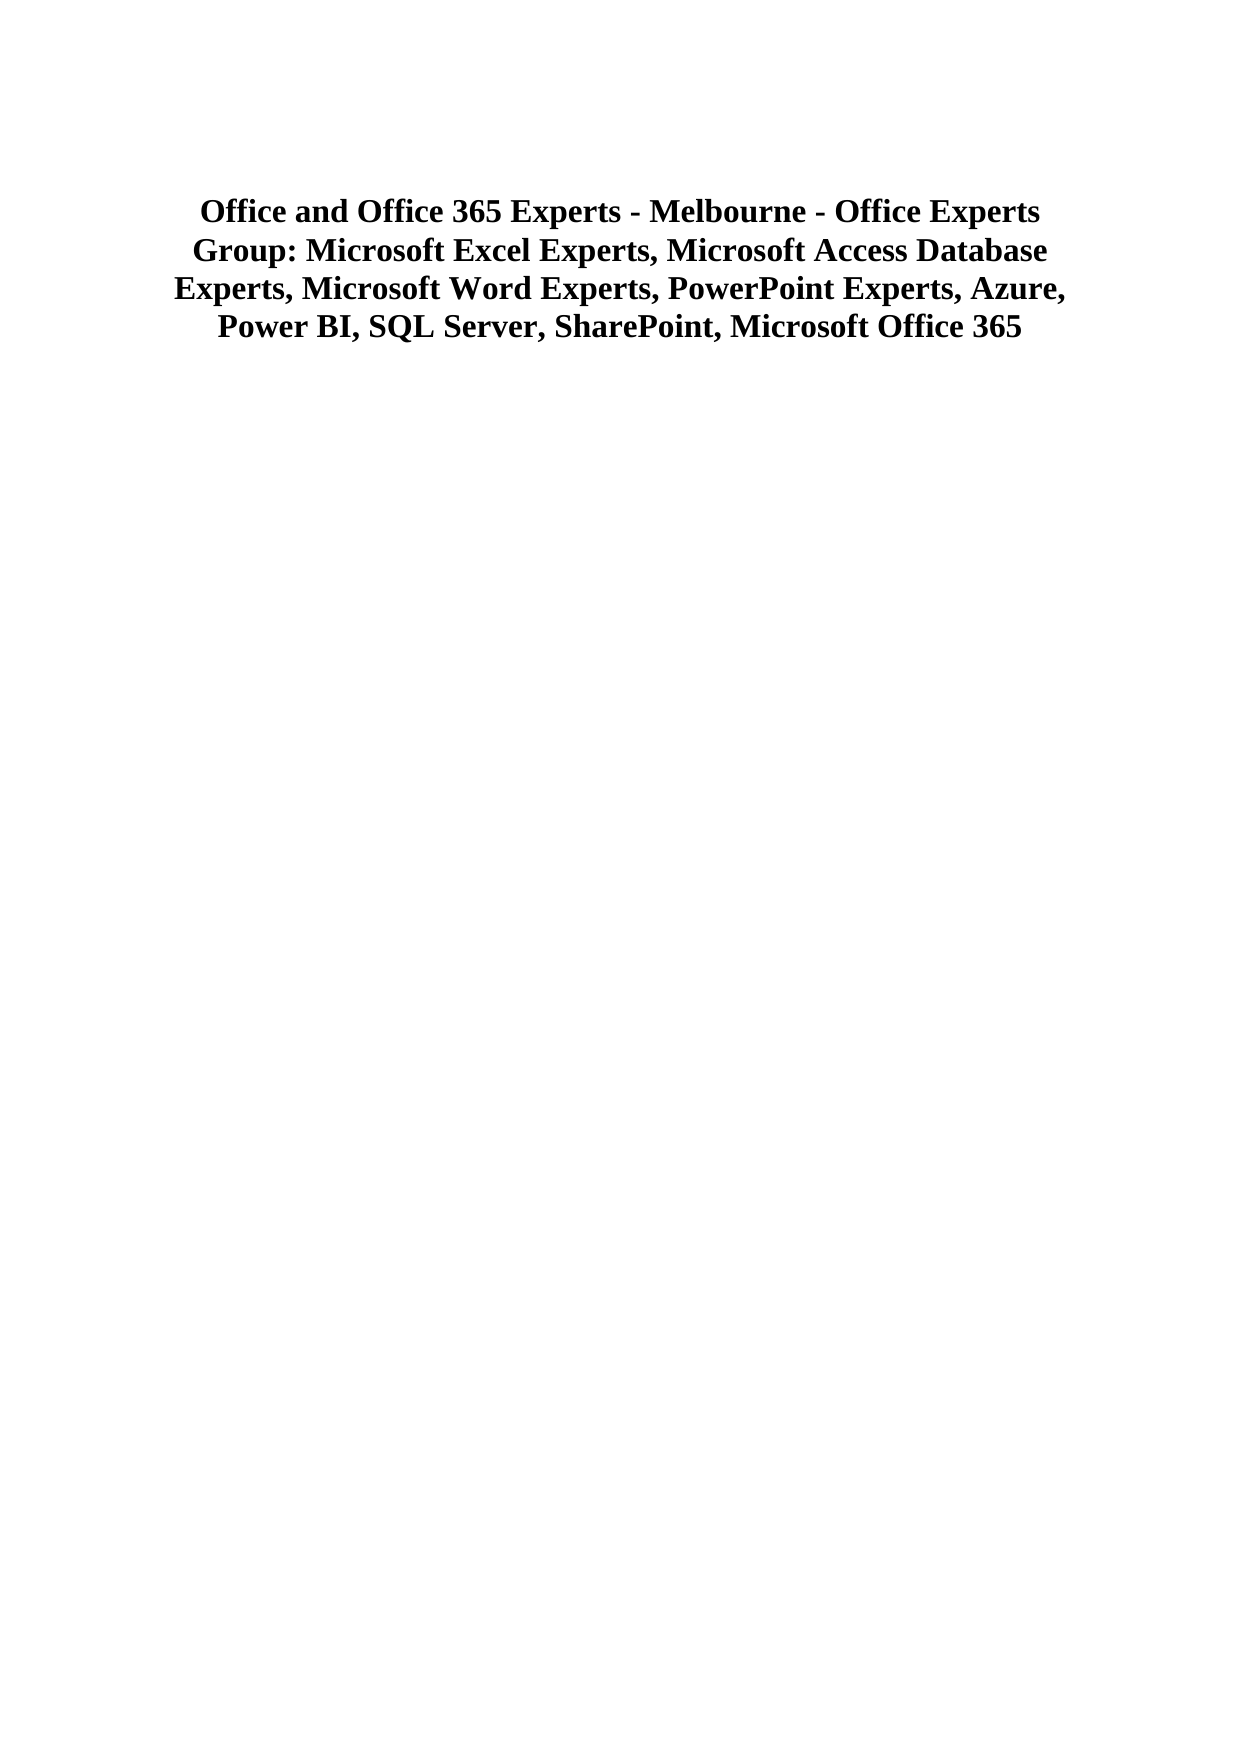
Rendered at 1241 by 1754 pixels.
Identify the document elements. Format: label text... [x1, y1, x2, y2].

text Office and Office 365 Experts - Melbourne - Office Experts Group: Microsoft Excel Experts, Microsoft Access Database Experts, Microsoft Word Experts, PowerPoint Experts, Azure, Power BI, SQL Server, SharePoint, Microsoft Office 365 [150, 192, 1090, 345]
